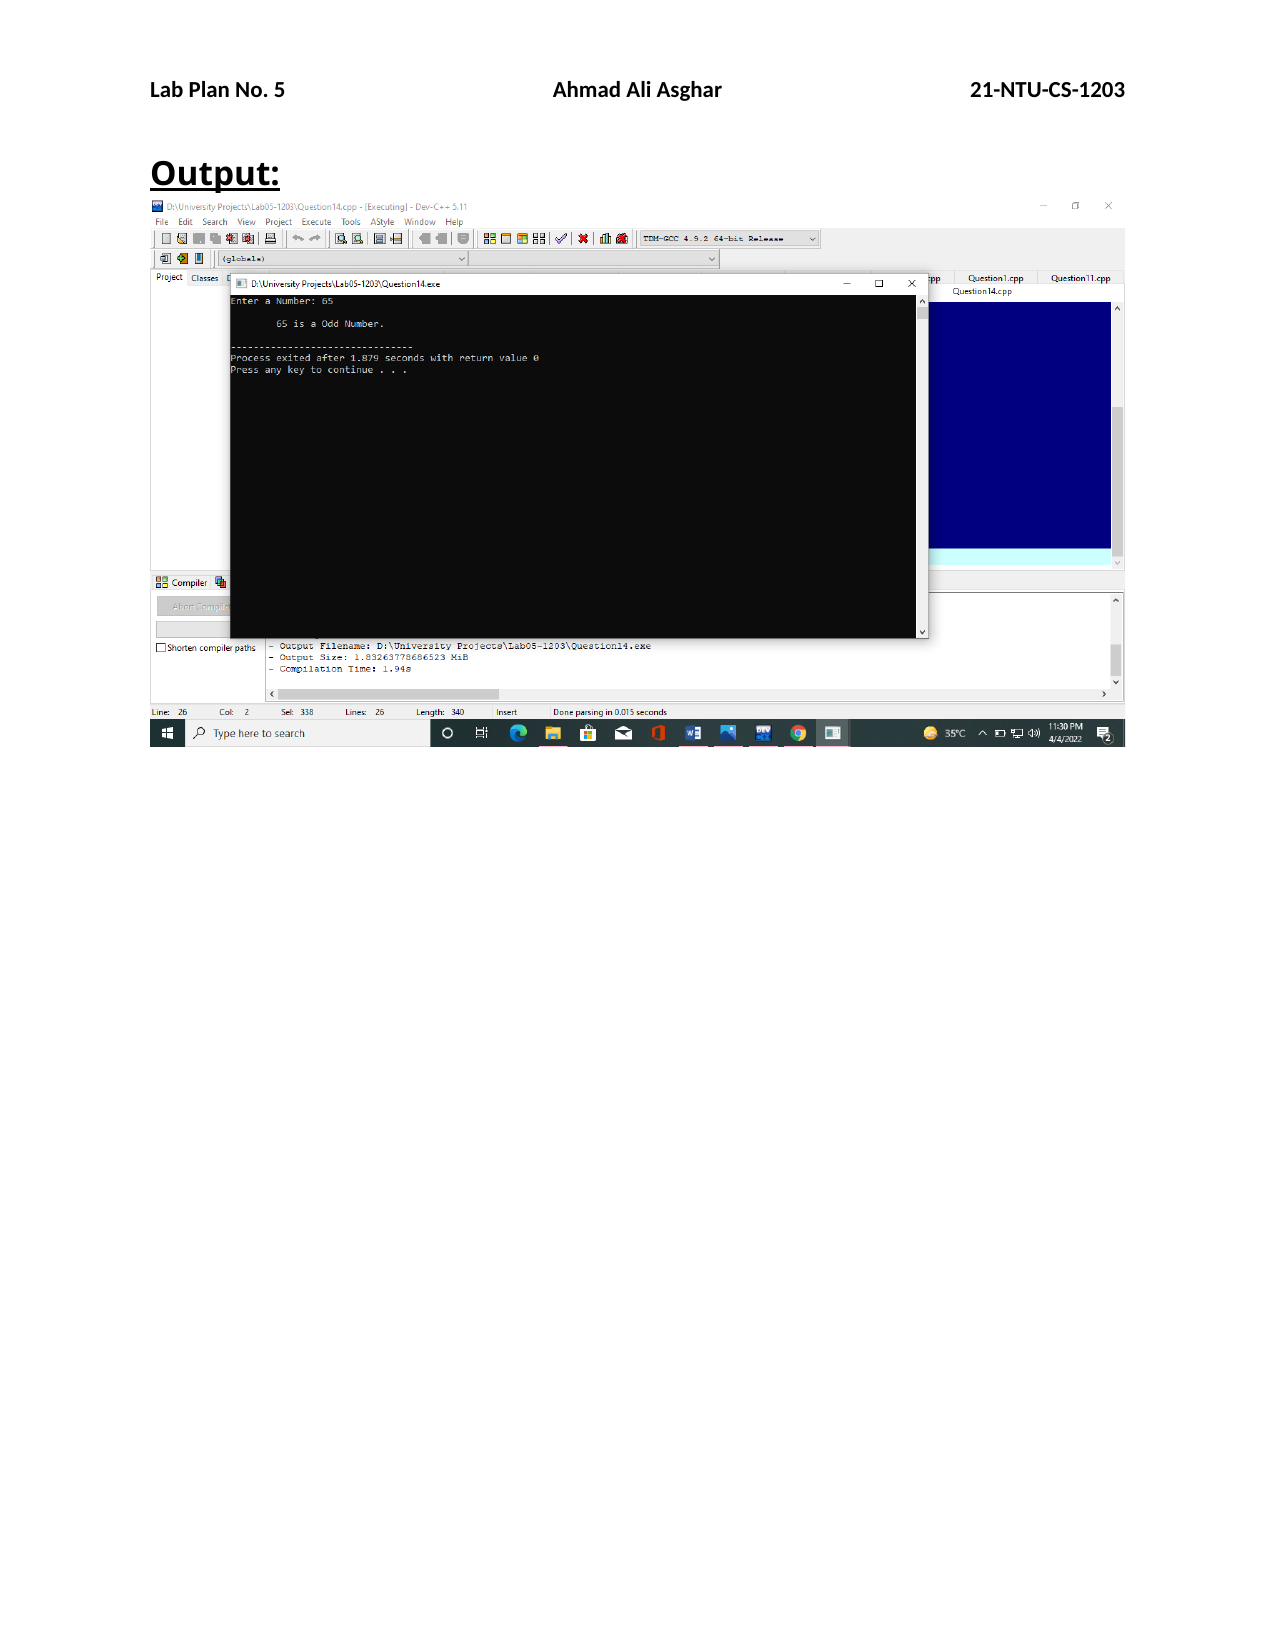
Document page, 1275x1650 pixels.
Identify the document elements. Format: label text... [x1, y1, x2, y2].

subtitle Output: [150, 150, 1125, 198]
picture [150, 198, 1125, 747]
